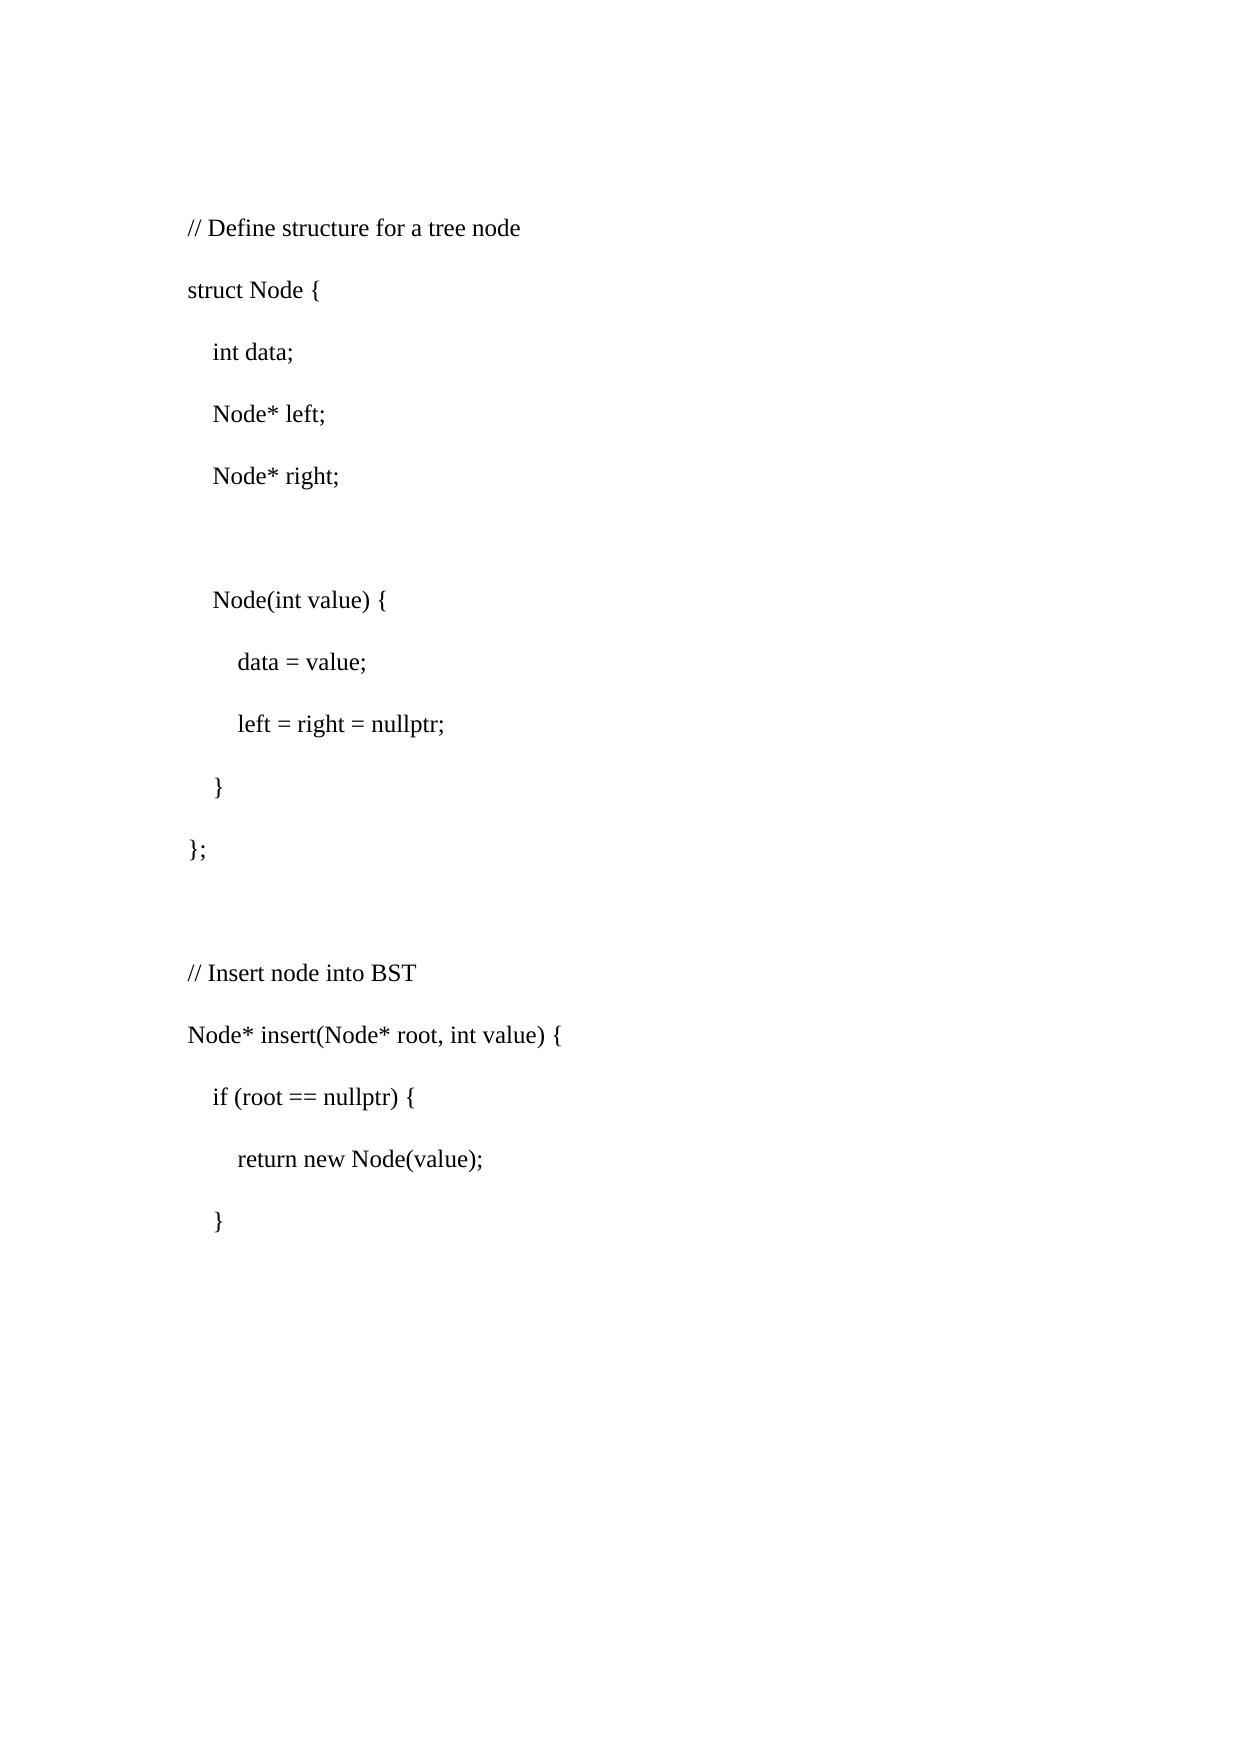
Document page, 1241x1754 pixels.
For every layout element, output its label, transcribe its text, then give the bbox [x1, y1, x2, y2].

text Node* insert(Node* root, int value) { [187, 1020, 1097, 1049]
text struct Node { [187, 275, 1097, 304]
text Node* left; [187, 399, 1097, 428]
text } [187, 1206, 1097, 1235]
text data = value; [187, 647, 1097, 676]
text // Define structure for a tree node [187, 213, 1097, 242]
text int data; [187, 337, 1097, 366]
text Node* right; [187, 461, 1097, 490]
text } [187, 772, 1097, 800]
text // Insert node into BST [187, 958, 1097, 987]
text Node(int value) { [187, 585, 1097, 614]
text left = right = nullptr; [187, 709, 1097, 738]
text if (root == nullptr) { [187, 1082, 1097, 1111]
text }; [187, 834, 1097, 862]
text return new Node(value); [187, 1144, 1097, 1173]
